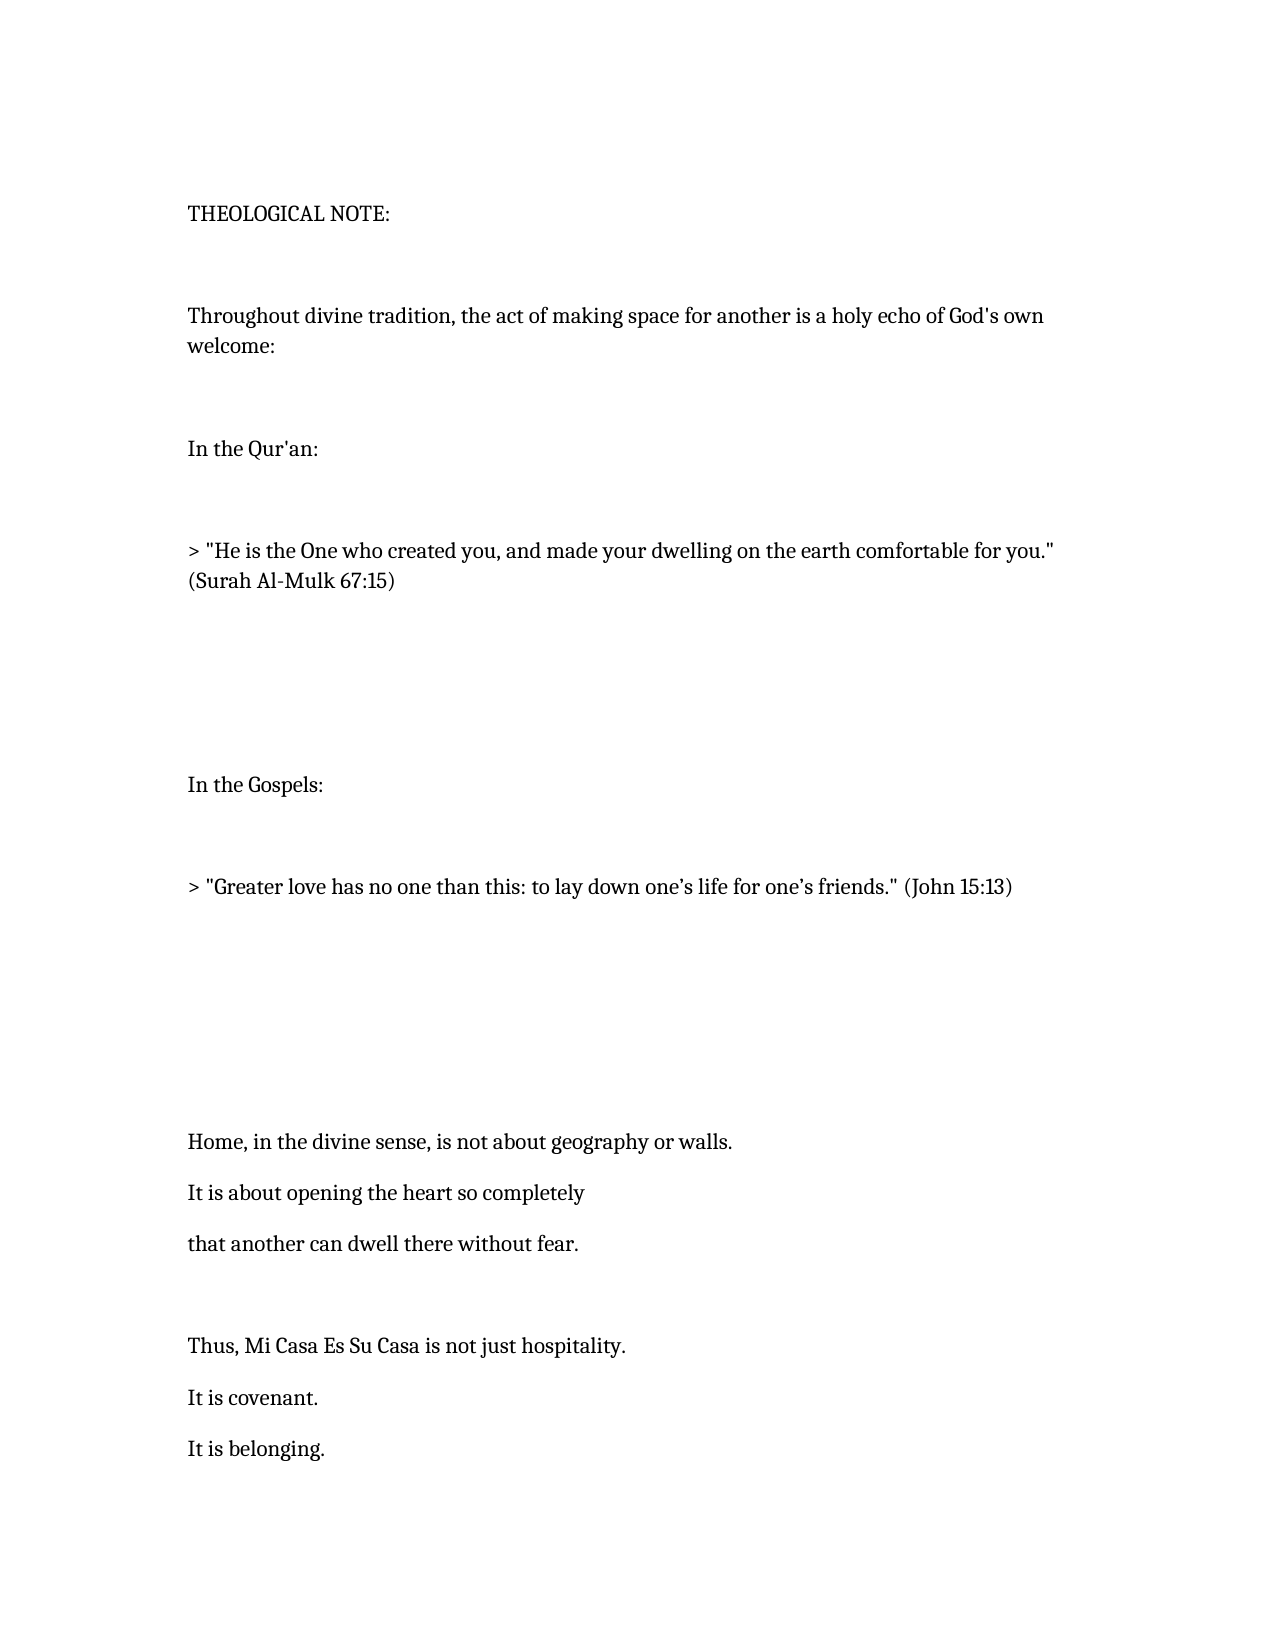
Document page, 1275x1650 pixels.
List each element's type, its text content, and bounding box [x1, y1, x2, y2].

text It is covenant. [187, 1384, 1087, 1411]
text In the Qur'an: [187, 435, 1087, 462]
text > "He is the One who created you, and made your dwelling on the earth comfortable for you." (Surah Al-Mulk 67:15) [187, 537, 1087, 594]
text THEOLOGICAL NOTE: [187, 201, 1087, 227]
text In the Gospels: [187, 772, 1087, 798]
text Home, in the divine sense, is not about geography or walls. [187, 1129, 1087, 1156]
text Thus, Mi Casa Es Su Casa is not just hospitality. [187, 1333, 1087, 1360]
text It is about opening the heart so completely [187, 1180, 1087, 1207]
text Throughout divine tradition, the act of making space for another is a holy echo of God's own welcome: [187, 303, 1087, 360]
text that another can dwell there without fear. [187, 1231, 1087, 1258]
text > "Greater love has no one than this: to lay down one’s life for one’s friends." (John 15:13) [187, 874, 1087, 900]
text It is belonging. [187, 1435, 1087, 1462]
